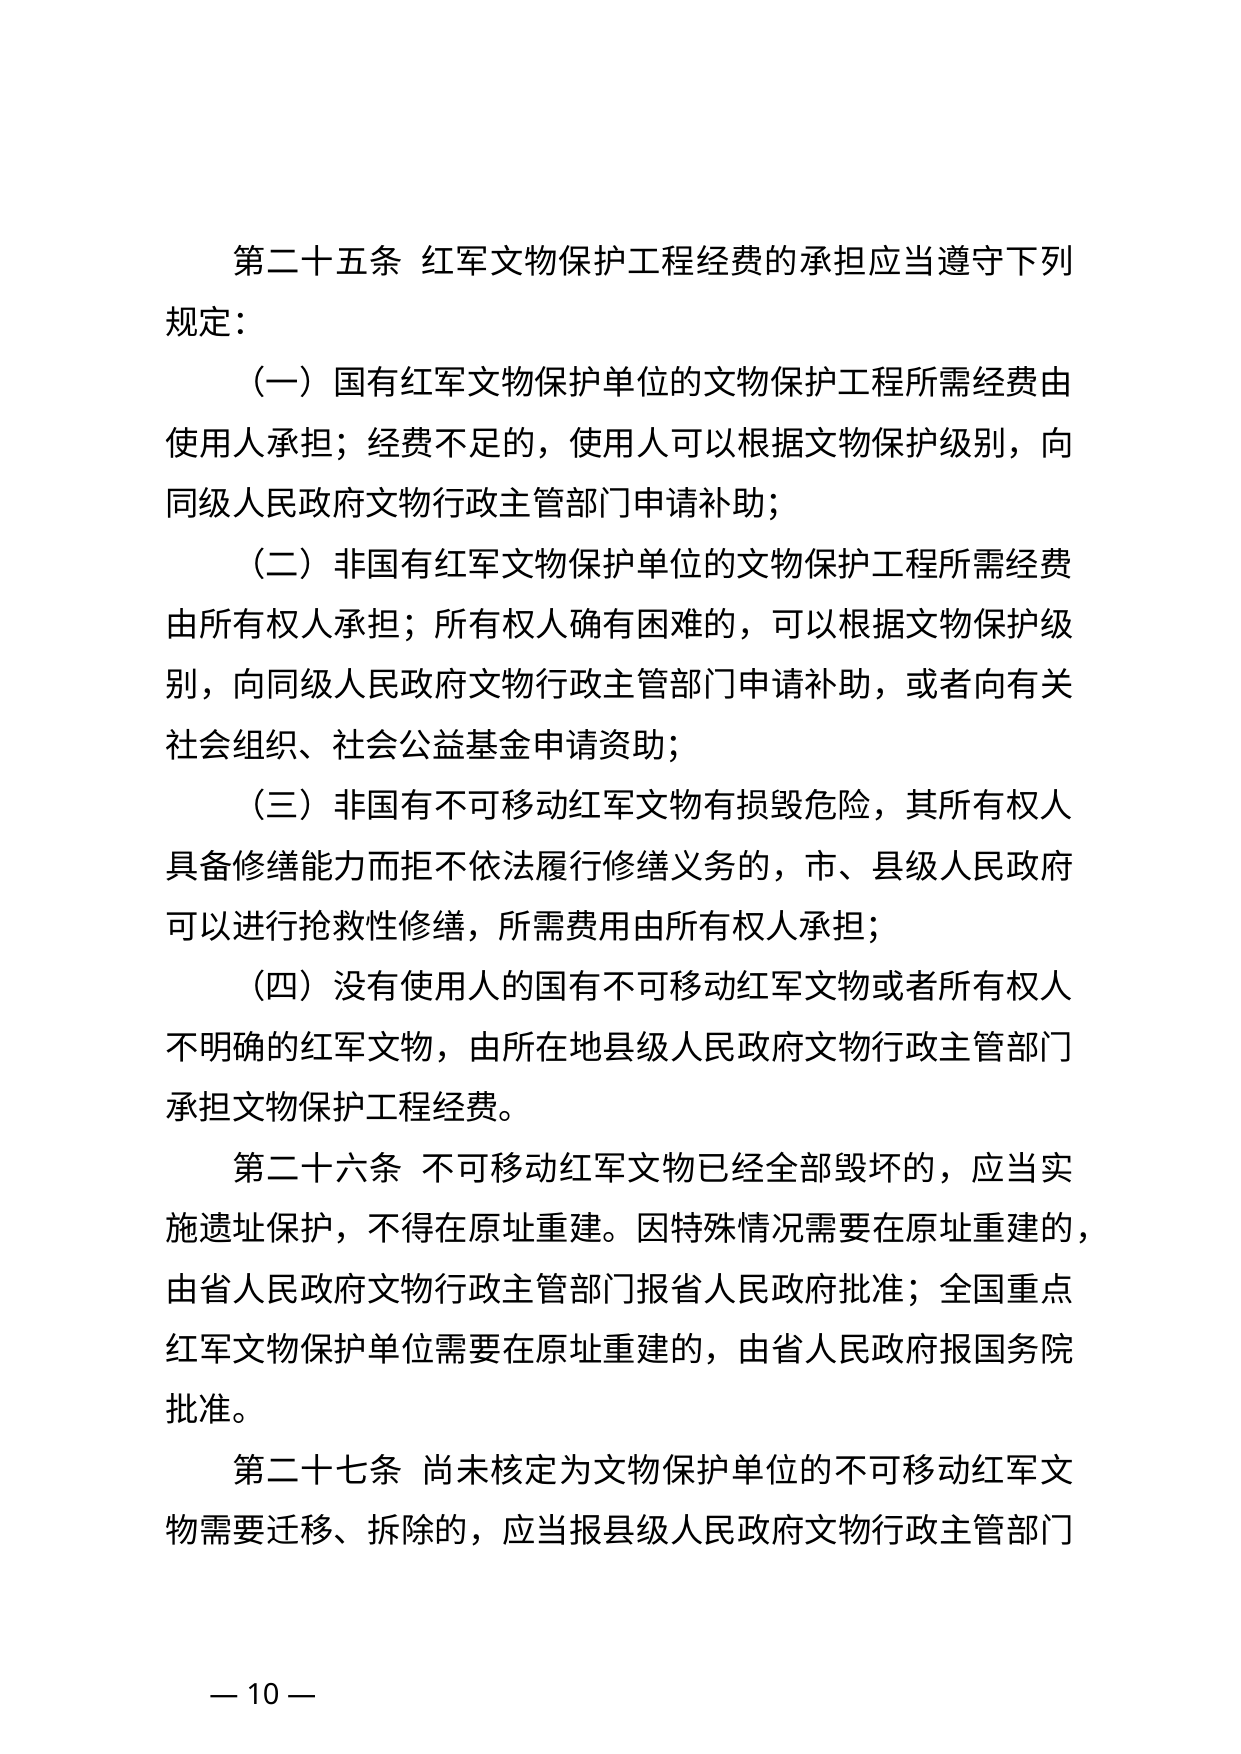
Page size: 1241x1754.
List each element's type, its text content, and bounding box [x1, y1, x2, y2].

text （三）非国有不可移动红军文物有损毁危险，其所有权人具备修缮能力而拒不依法履行修缮义务的，市、县级人民政府可以进行抢救性修缮，所需费用由所有权人承担； [165, 769, 1075, 951]
text （四）没有使用人的国有不可移动红军文物或者所有权人不明确的红军文物，由所在地县级人民政府文物行政主管部门承担文物保护工程经费。 [165, 951, 1075, 1132]
text 第二十五条 红军文物保护工程经费的承担应当遵守下列规定： [165, 226, 1075, 346]
text （二）非国有红军文物保护单位的文物保护工程所需经费由所有权人承担；所有权人确有困难的，可以根据文物保护级别，向同级人民政府文物行政主管部门申请补助，或者向有关社会组织、社会公益基金申请资助； [165, 528, 1075, 769]
text （一）国有红军文物保护单位的文物保护工程所需经费由使用人承担；经费不足的，使用人可以根据文物保护级别，向同级人民政府文物行政主管部门申请补助； [165, 346, 1075, 528]
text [165, 1434, 1075, 1555]
text 第二十六条 不可移动红军文物已经全部毁坏的，应当实施遗址保护，不得在原址重建。因特殊情况需要在原址重建的，由省人民政府文物行政主管部门报省人民政府批准；全国重点红军文物保护单位需要在原址重建的，由省人民政府报国务院批准。 [165, 1132, 1075, 1434]
